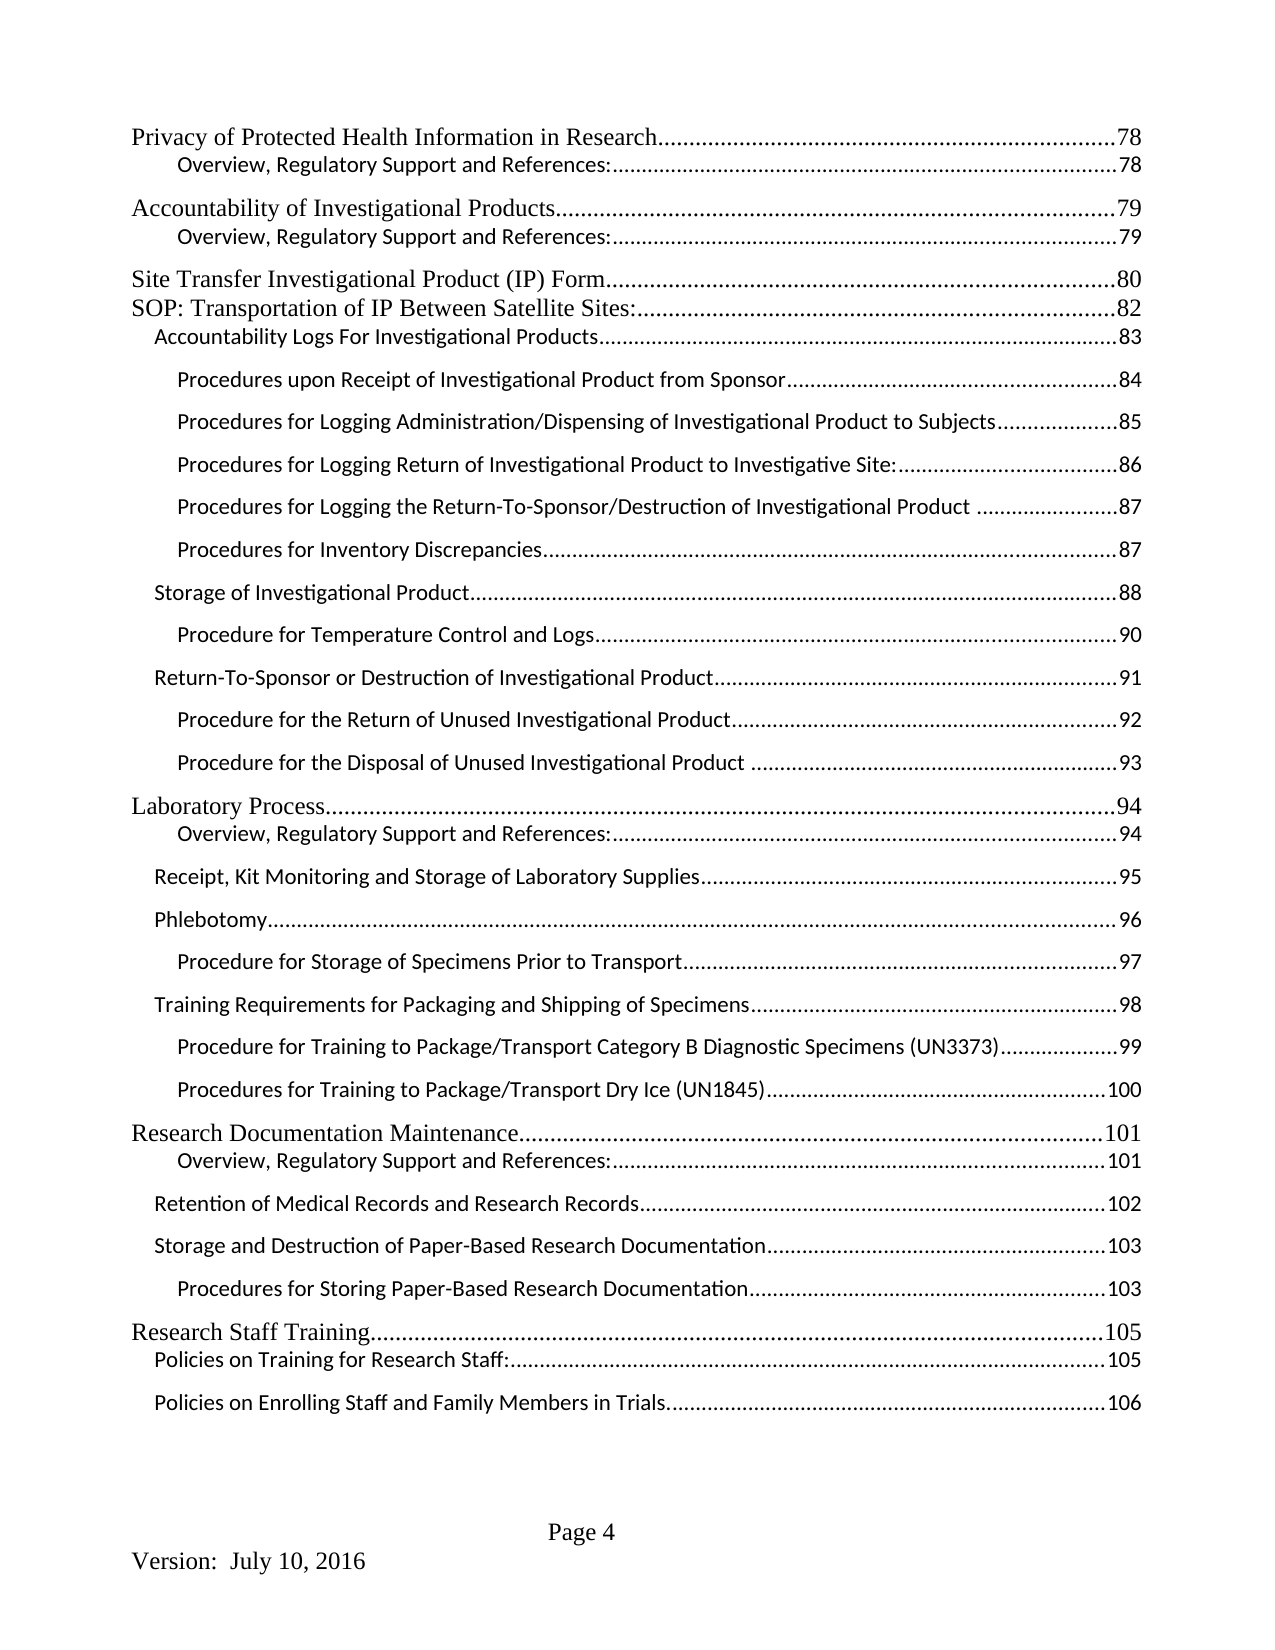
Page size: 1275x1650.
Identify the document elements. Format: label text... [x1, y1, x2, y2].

text Procedures for Storing Paper-Based Research Documentation 103 [177, 1274, 1144, 1302]
text Return-To-Sponsor or Destruction of Investigational Product 91 [154, 663, 1144, 691]
text Overview, Regulatory Support and References: 79 [177, 222, 1144, 250]
text Procedure for the Return of Unused Investigational Product 92 [177, 706, 1144, 733]
text Procedure for Temperature Control and Logs 90 [177, 620, 1144, 648]
text Procedure for Storage of Specimens Prior to Transport 97 [177, 947, 1144, 975]
text Procedures for Logging Administration/Dispensing of Investigational Product to Subjects 85 [177, 407, 1144, 435]
text Privacy of Protected Health Information in Research 78 [131, 122, 1144, 151]
text Procedures for Inventory Discrepancies 87 [177, 535, 1144, 563]
text Procedures for Training to Package/Transport Dry Ice (UN1845) 100 [177, 1075, 1144, 1103]
text Training Requirements for Packaging and Shipping of Specimens 98 [154, 990, 1144, 1018]
text Site Transfer Investigational Product (IP) Form 80 [131, 264, 1144, 293]
text Procedures for Logging the Return-To-Sponsor/Destruction of Investigational Product 87 [177, 492, 1144, 521]
text Procedures upon Receipt of Investigational Product from Sponsor 84 [177, 365, 1144, 393]
text Accountability Logs For Investigational Products 83 [154, 322, 1144, 350]
text Overview, Regulatory Support and References: 78 [177, 151, 1144, 179]
text Research Staff Training 105 [131, 1317, 1144, 1346]
text Policies on Training for Research Staff: 105 [154, 1346, 1144, 1374]
text Phlebotomy 96 [154, 905, 1144, 933]
text Procedure for the Disposal of Unused Investigational Product 93 [177, 748, 1144, 776]
text Procedures for Logging Return of Investigational Product to Investigative Site: 86 [177, 450, 1144, 478]
text Accountability of Investigational Products 79 [131, 193, 1144, 222]
text Research Documentation Maintenance 101 [131, 1118, 1144, 1146]
text SOP: Transportation of IP Between Satellite Sites: 82 [131, 293, 1144, 322]
text Overview, Regulatory Support and References: 101 [177, 1146, 1144, 1174]
text Overview, Regulatory Support and References: 94 [177, 819, 1144, 847]
text Storage and Destruction of Paper-Based Research Documentation 103 [154, 1232, 1144, 1260]
text Retention of Medical Records and Research Records 102 [154, 1189, 1144, 1217]
text Procedure for Training to Package/Transport Category B Diagnostic Specimens (UN3373) 99 [177, 1032, 1144, 1061]
text Receipt, Kit Monitoring and Storage of Laboratory Supplies 95 [154, 862, 1144, 890]
text Policies on Enrolling Staff and Family Members in Trials. 106 [154, 1388, 1144, 1416]
text Laboratory Process 94 [131, 791, 1144, 819]
text Storage of Investigational Product 88 [154, 578, 1144, 606]
